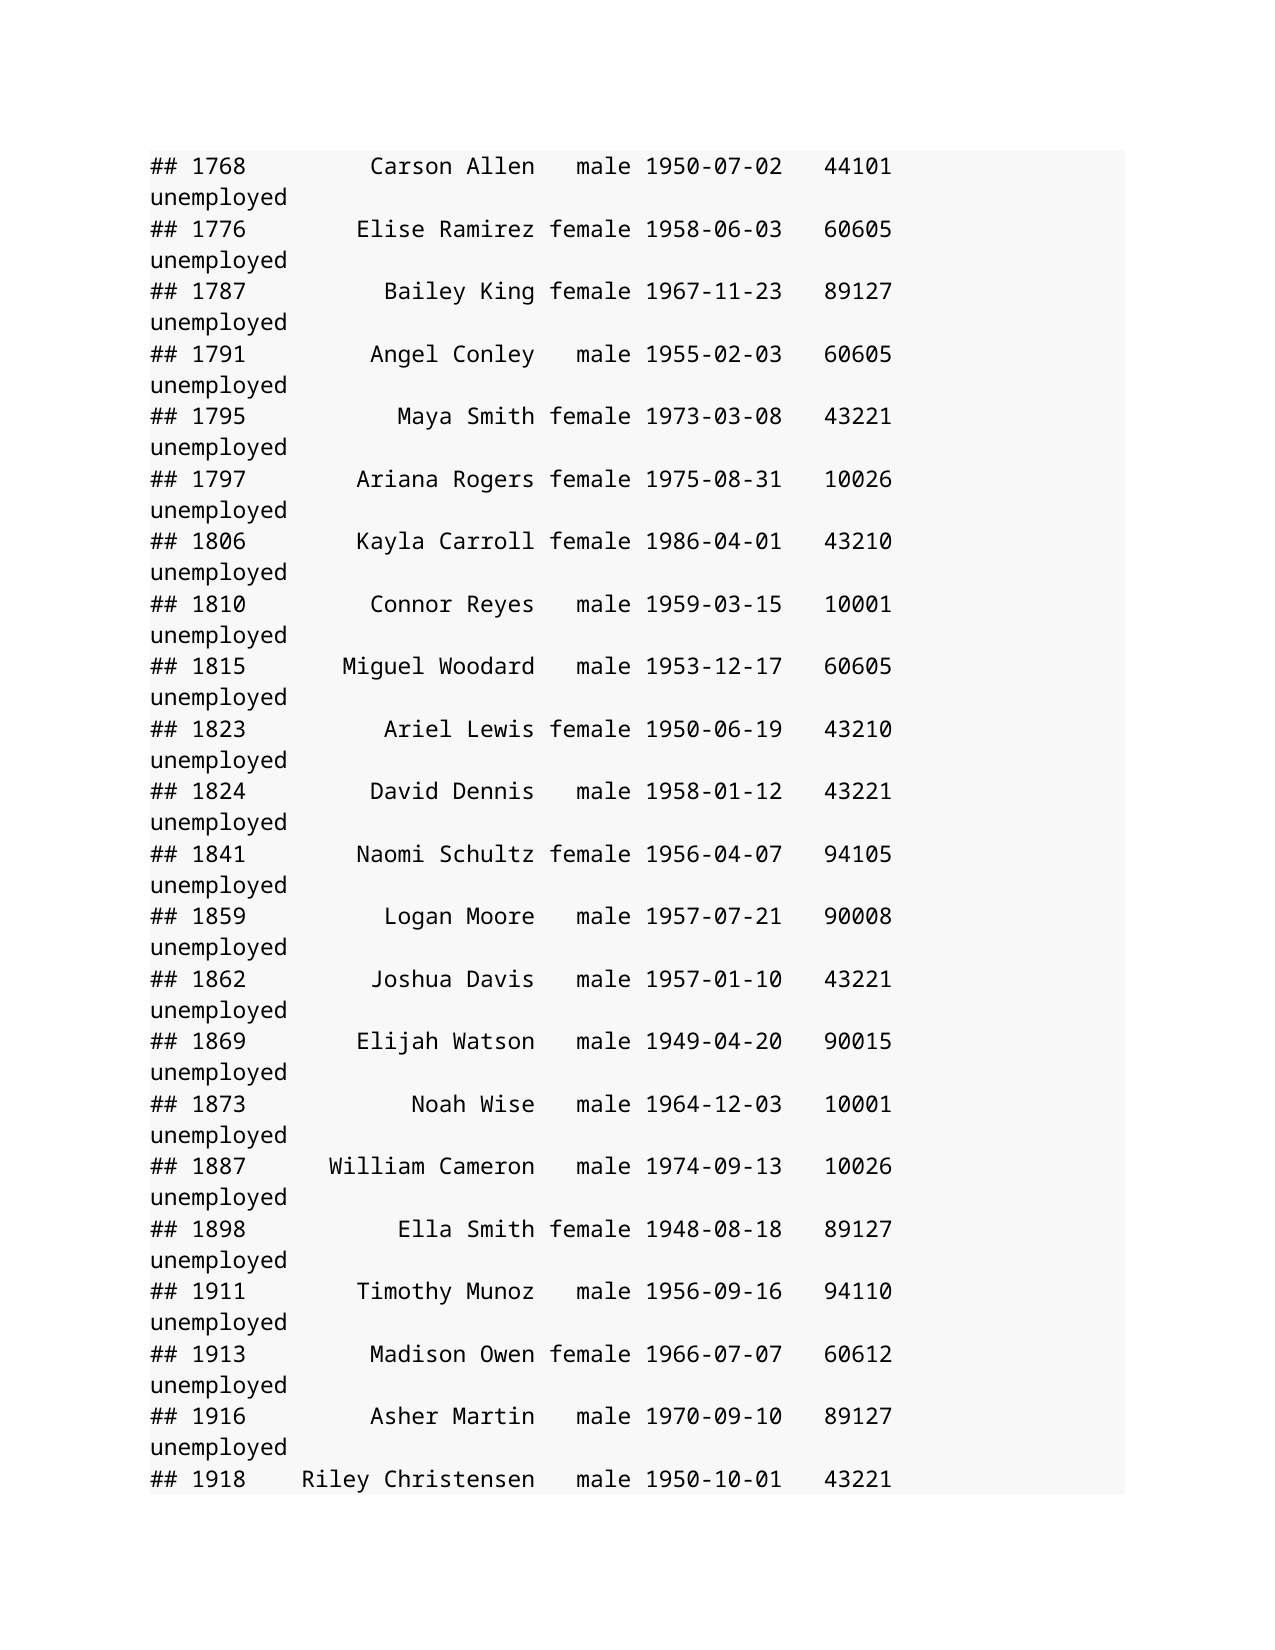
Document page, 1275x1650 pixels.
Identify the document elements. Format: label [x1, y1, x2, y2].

text [150, 150, 1125, 1494]
